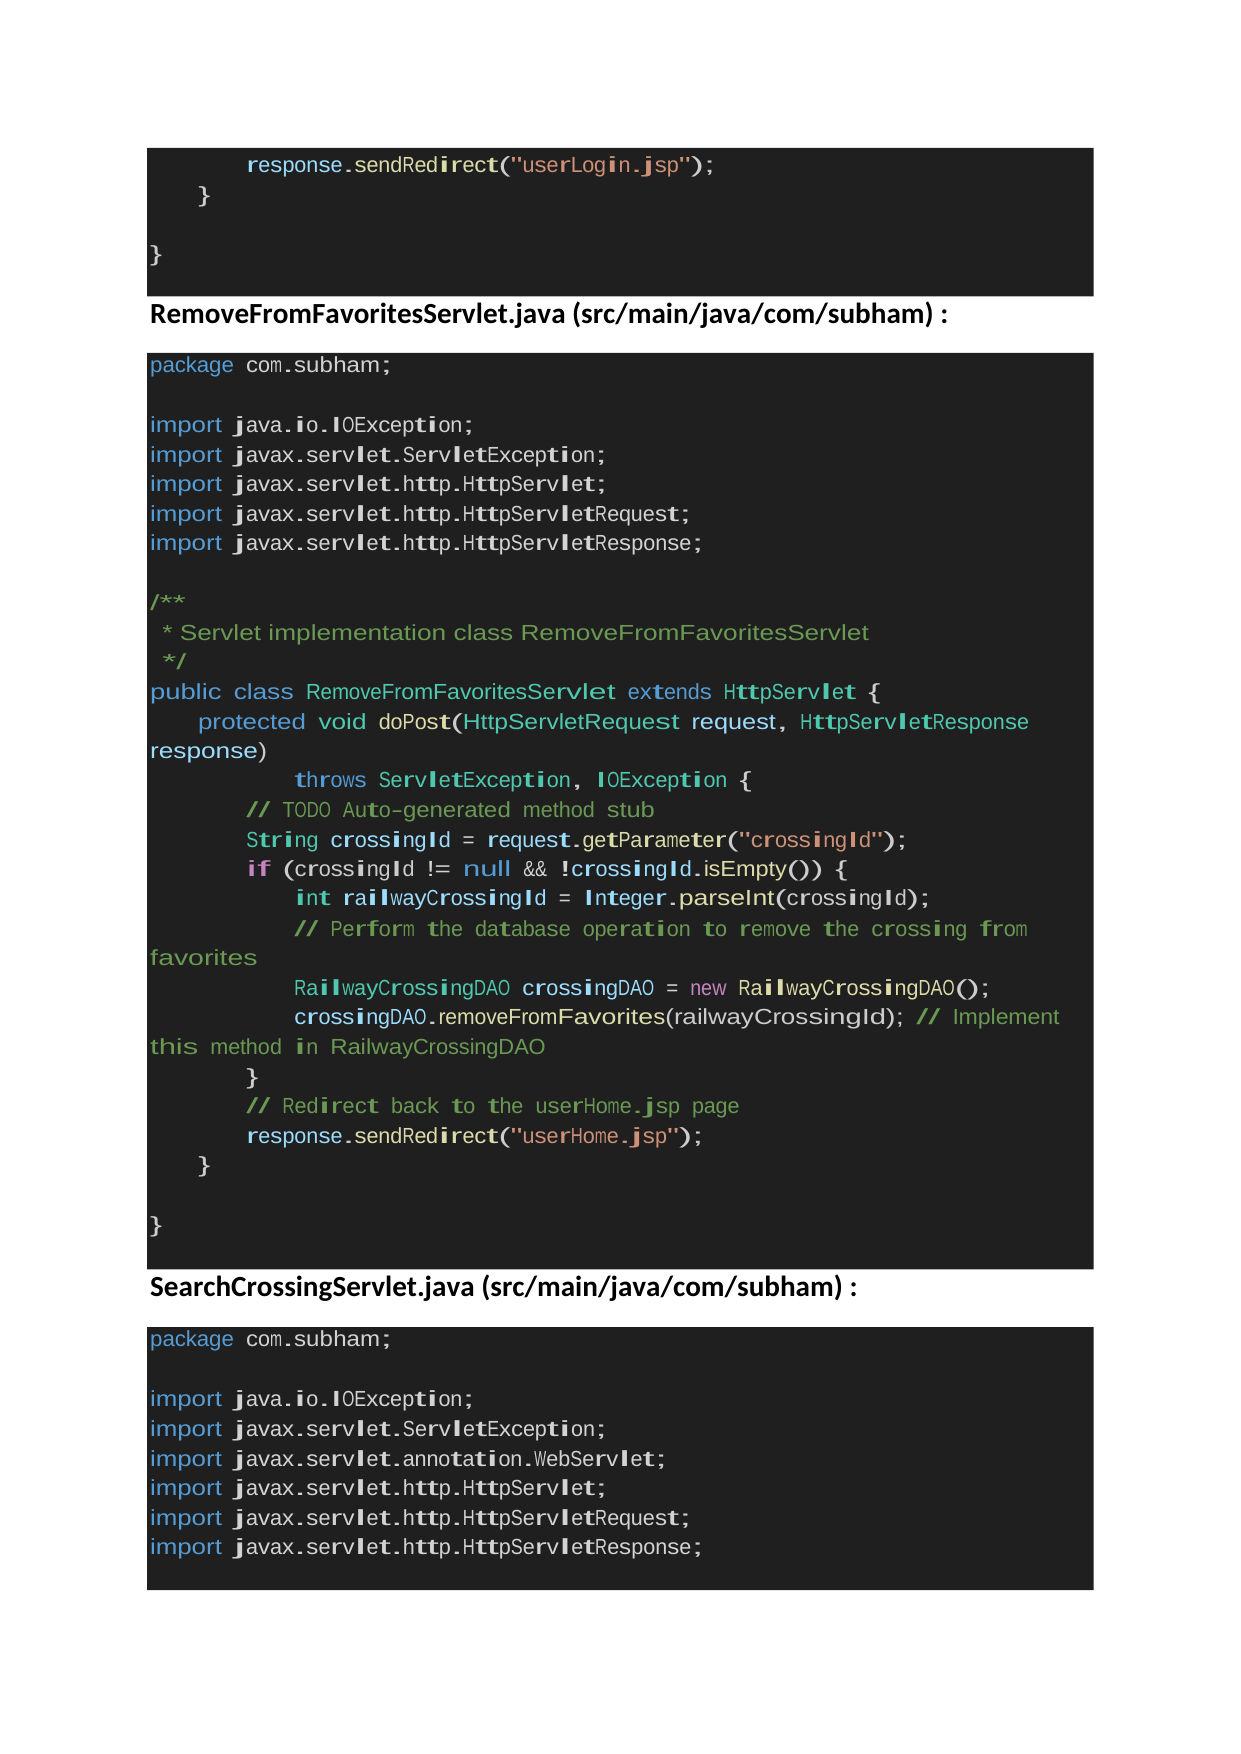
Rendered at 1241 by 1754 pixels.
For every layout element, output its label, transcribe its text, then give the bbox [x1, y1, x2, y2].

text RemoveFromFavoritesServlet.java (src/main/java/com/subham) : [150, 297, 1105, 329]
text SearchCrossingServlet.java (src/main/java/com/subham) : [150, 350, 1105, 1303]
